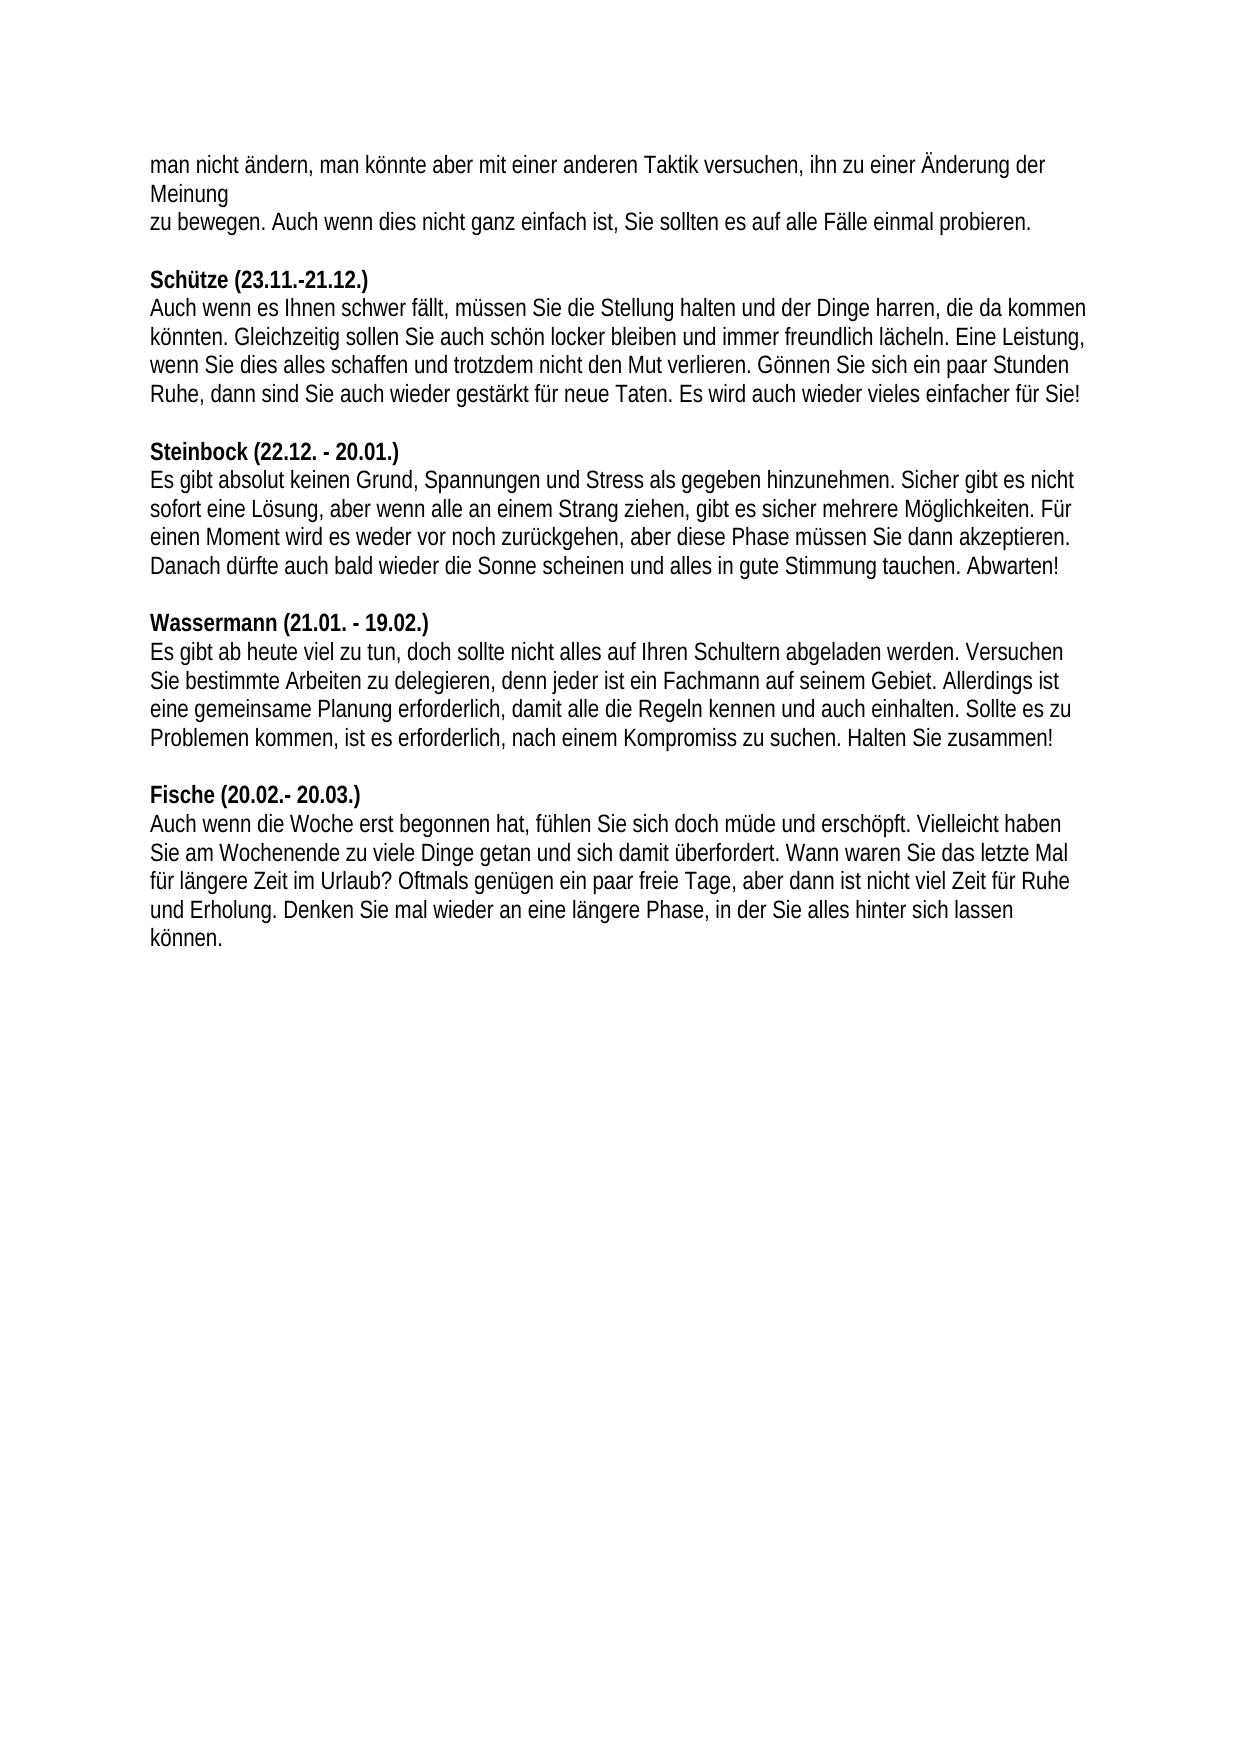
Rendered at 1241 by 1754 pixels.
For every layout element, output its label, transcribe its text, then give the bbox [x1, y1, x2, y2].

text einen Moment wird es weder vor noch zurückgehen, aber diese Phase müssen Sie dann akzeptieren. [150, 522, 1090, 551]
text könnten. Gleichzeitig sollen Sie auch schön locker bleiben und immer freundlich lächeln. Eine Leistung, [150, 322, 1090, 351]
text Sie bestimmte Arbeiten zu delegieren, denn jeder ist ein Fachmann auf seinem Gebiet. Allerdings ist [150, 666, 1090, 694]
text Auch wenn es Ihnen schwer fällt, müssen Sie die Stellung halten und der Dinge harren, die da kommen [150, 293, 1090, 322]
text Es gibt absolut keinen Grund, Spannungen und Stress als gegeben hinzunehmen. Sicher gibt es nicht [150, 465, 1090, 494]
text wenn Sie dies alles schaffen und trotzdem nicht den Mut verlieren. Gönnen Sie sich ein paar Stunden [150, 351, 1090, 379]
text man nicht ändern, man könnte aber mit einer anderen Taktik versuchen, ihn zu einer Änderung der Meinung [150, 150, 1090, 207]
text Schütze (23.11.-21.12.) [150, 264, 1090, 293]
text zu bewegen. Auch wenn dies nicht ganz einfach ist, Sie sollten es auf alle Fälle einmal probieren. [150, 207, 1090, 236]
text Danach dürfte auch bald wieder die Sonne scheinen und alles in gute Stimmung tauchen. Abwarten! [150, 551, 1090, 580]
text Problemen kommen, ist es erforderlich, nach einem Kompromiss zu suchen. Halten Sie zusammen! [150, 723, 1090, 752]
text sofort eine Lösung, aber wenn alle an einem Strang ziehen, gibt es sicher mehrere Möglichkeiten. Für [150, 494, 1090, 522]
text eine gemeinsame Planung erforderlich, damit alle die Regeln kennen und auch einhalten. Sollte es zu [150, 694, 1090, 723]
text Wassermann (21.01. - 19.02.) [150, 608, 1090, 637]
text Ruhe, dann sind Sie auch wieder gestärkt für neue Taten. Es wird auch wieder vieles einfacher für Sie! [150, 379, 1090, 408]
text Fische (20.02.- 20.03.) [150, 780, 1090, 809]
text Steinbock (22.12. - 20.01.) [150, 436, 1090, 465]
text Es gibt ab heute viel zu tun, doch sollte nicht alles auf Ihren Schultern abgeladen werden. Versuchen [150, 637, 1090, 666]
text Auch wenn die Woche erst begonnen hat, fühlen Sie sich doch müde und erschöpft. Vielleicht haben Sie am Wochenende zu viele Dinge getan und sich damit überfordert. Wann waren Sie das letzte Mal für längere Zeit im Urlaub? Oftmals genügen ein paar freie Tage, aber dann ist nicht viel Zeit für Ruhe und Erholung. Denken Sie mal wieder an eine längere Phase, in der Sie alles hinter sich lassen können. [150, 809, 1090, 952]
